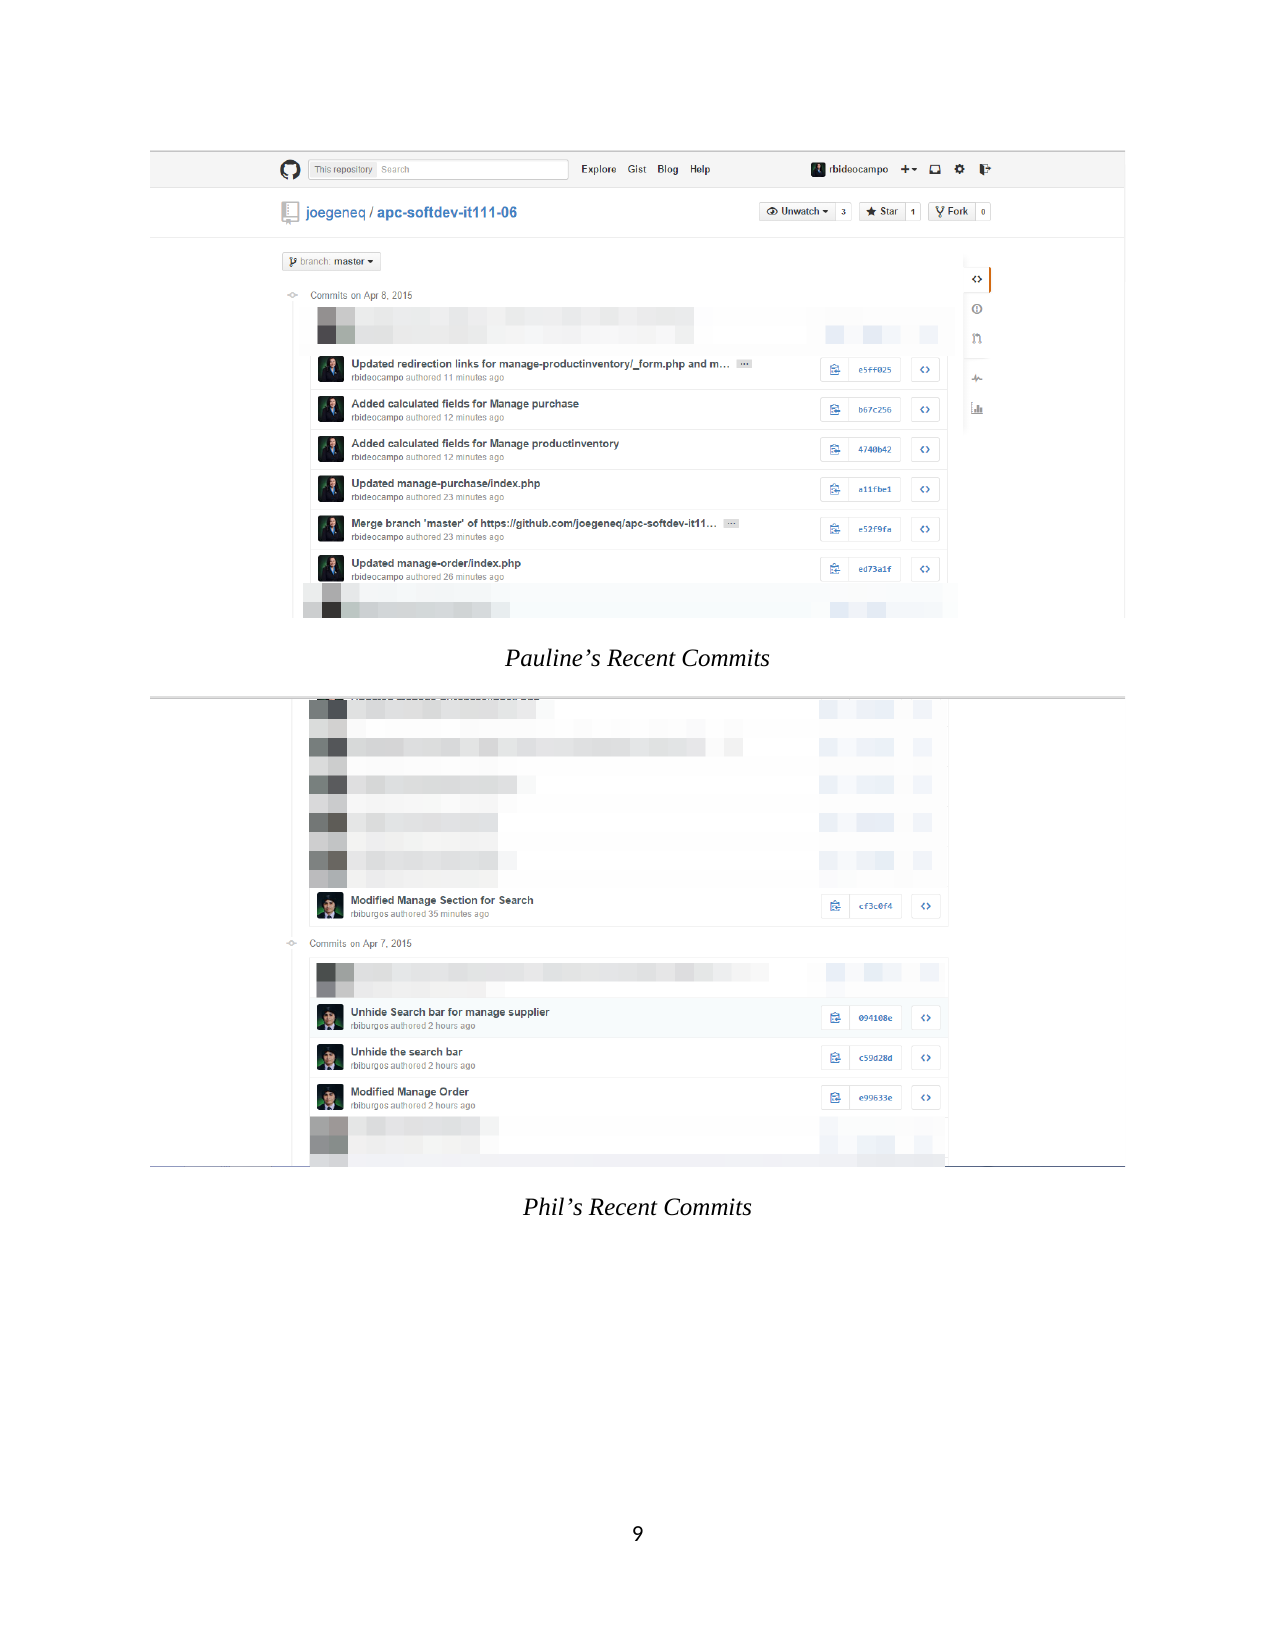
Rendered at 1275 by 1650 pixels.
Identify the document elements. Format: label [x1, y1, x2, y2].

picture [150, 696, 1125, 1167]
picture [150, 150, 1125, 618]
